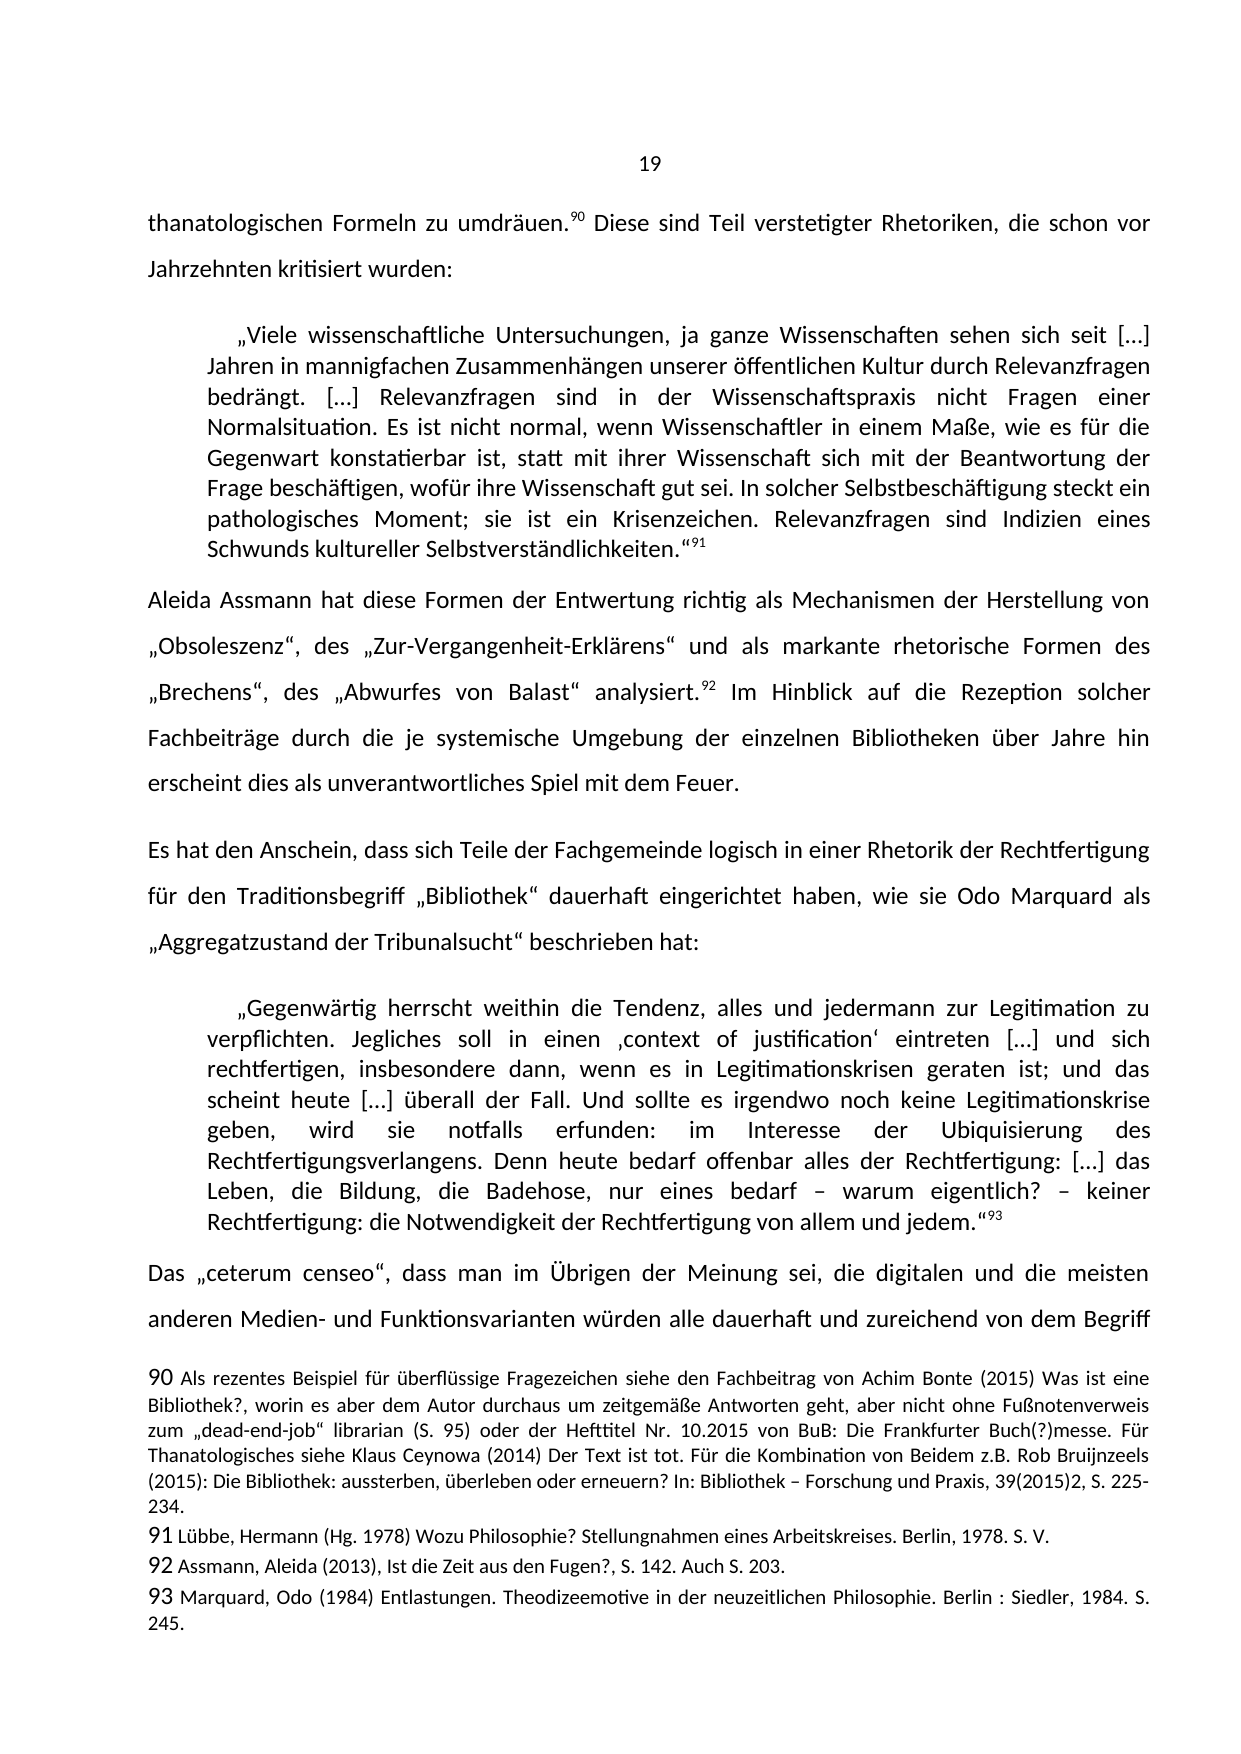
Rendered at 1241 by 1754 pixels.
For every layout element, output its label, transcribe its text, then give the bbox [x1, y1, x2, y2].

text Aleida Assmann hat diese Formen der Entwertung richtig als Mechanismen der Herstellung von „Obsoleszenz“, des „Zur-Vergangenheit-Erklärens“ und als markante rhetorische Formen des „Brechens“, des „Abwurfes von Balast“ analysiert. Im Hinblick auf die Rezeption solcher Fachbeiträge durch die je systemische Umgebung der einzelnen Bibliotheken über Jahre hin erscheint dies als unverantwortliches Spiel mit dem Feuer. [148, 585, 1152, 798]
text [148, 207, 1152, 284]
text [148, 1257, 1152, 1333]
text Es hat den Anschein, dass sich Teile der Fachgemeinde logisch in einer Rhetorik der Rechtfertigung für den Traditionsbegriff „Bibliothek“ dauerhaft eingerichtet haben, wie sie Odo Marquard als „Aggregatzustand der Tribunalsucht“ beschrieben hat: [148, 834, 1152, 956]
text „Gegenwärtig herrscht weithin die Tendenz, alles und jedermann zur Legitimation zu verpflichten. Jegliches soll in einen ‚context of justification‘ eintreten […] und sich rechtfertigen, insbesondere dann, wenn es in Legitimationskrisen geraten ist; und das scheint heute […] überall der Fall. Und sollte es irgendwo noch keine Legitimationskrise geben, wird sie notfalls erfunden: im Interesse der Ubiquisierung des Rechtfertigungsverlangens. Denn heute bedarf offenbar alles der Rechtfertigung: […] das Leben, die Bildung, die Badehose, nur eines bedarf – warum eigentlich? – keiner Rechtfertigung: die Notwendigkeit der Rechtfertigung von allem und jedem.“ [207, 992, 1152, 1236]
text „Viele wissenschaftliche Untersuchungen, ja ganze Wissenschaften sehen sich seit […] Jahren in mannigfachen Zusammenhängen unserer öffentlichen Kultur durch Relevanzfragen bedrängt. […] Relevanzfragen sind in der Wissenschaftspraxis nicht Fragen einer Normalsituation. Es ist nicht normal, wenn Wissenschaftler in einem Maße, wie es für die Gegenwart konstatierbar ist, statt mit ihrer Wissenschaft sich mit der Beantwortung der Frage beschäftigen, wofür ihre Wissenschaft gut sei. In solcher Selbstbeschäftigung steckt ein pathologisches Moment; sie ist ein Krisenzeichen. Relevanzfragen sind Indizien eines Schwunds kultureller Selbstverständlichkeiten.“ [207, 320, 1152, 564]
